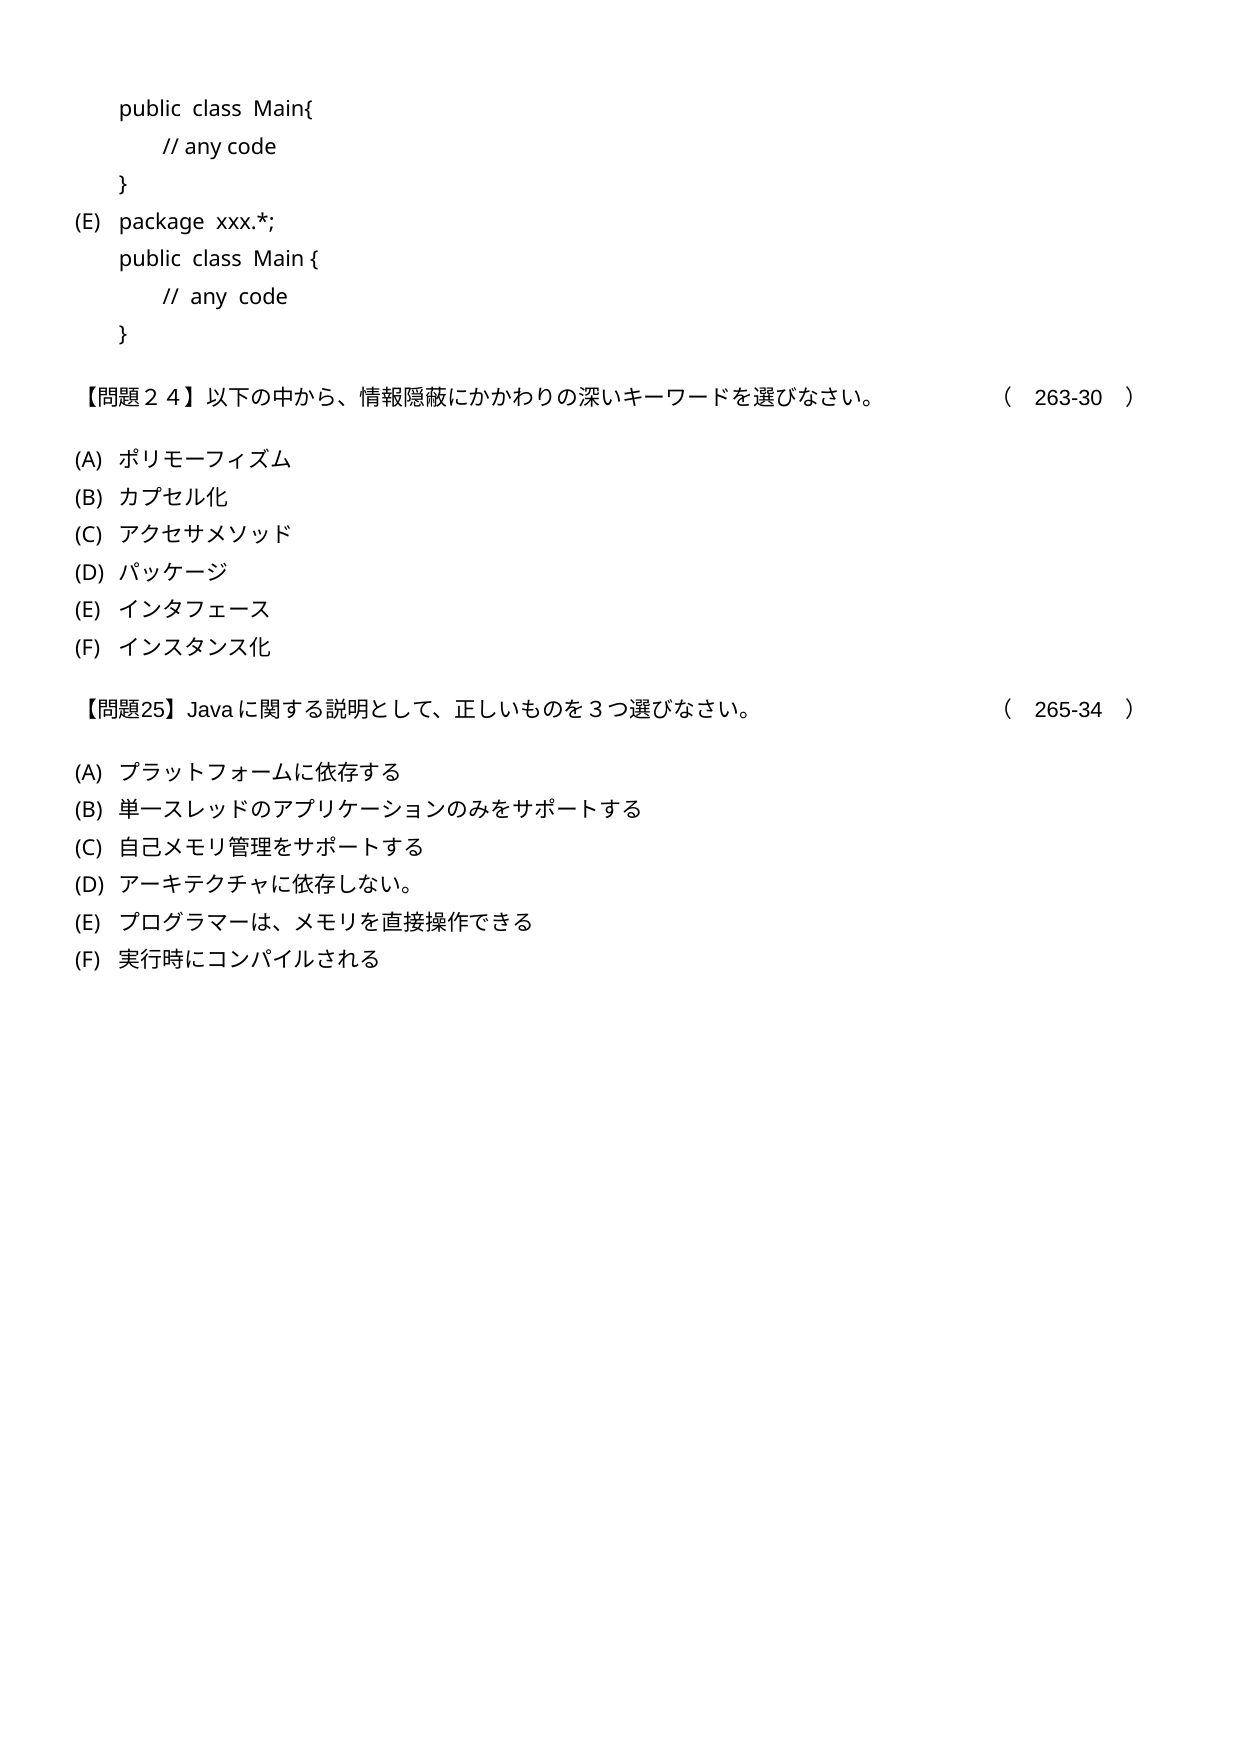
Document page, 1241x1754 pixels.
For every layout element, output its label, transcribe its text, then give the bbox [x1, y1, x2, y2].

list ポリモーフィズム [75, 439, 1165, 477]
list 単一スレッドのアプリケーションのみをサポートする [75, 789, 1165, 827]
list プログラマーは、メモリを直接操作できる [75, 902, 1165, 939]
list カプセル化 [75, 477, 1165, 514]
list public class Main{ [119, 89, 1165, 127]
list アーキテクチャに依存しない。 [75, 864, 1165, 902]
subtitle 以下の中から、情報隠蔽にかかわりの深いキーワードを選びなさい。 （ 263-30 ） [75, 377, 1165, 414]
list パッケージ [75, 552, 1165, 589]
list インスタンス化 [75, 627, 1165, 664]
list 自己メモリ管理をサポートする [75, 827, 1165, 864]
text package xxx.*; public class Main { // any code } [75, 202, 1165, 352]
list アクセサメソッド [75, 514, 1165, 552]
subtitle Javaに関する説明として、正しいものを３つ選びなさい。 （ 265-34 ） [75, 689, 1165, 727]
list // any code } [119, 127, 1165, 202]
list 実行時にコンパイルされる [75, 939, 1165, 977]
list プラットフォームに依存する [75, 752, 1165, 789]
list インタフェース [75, 589, 1165, 627]
